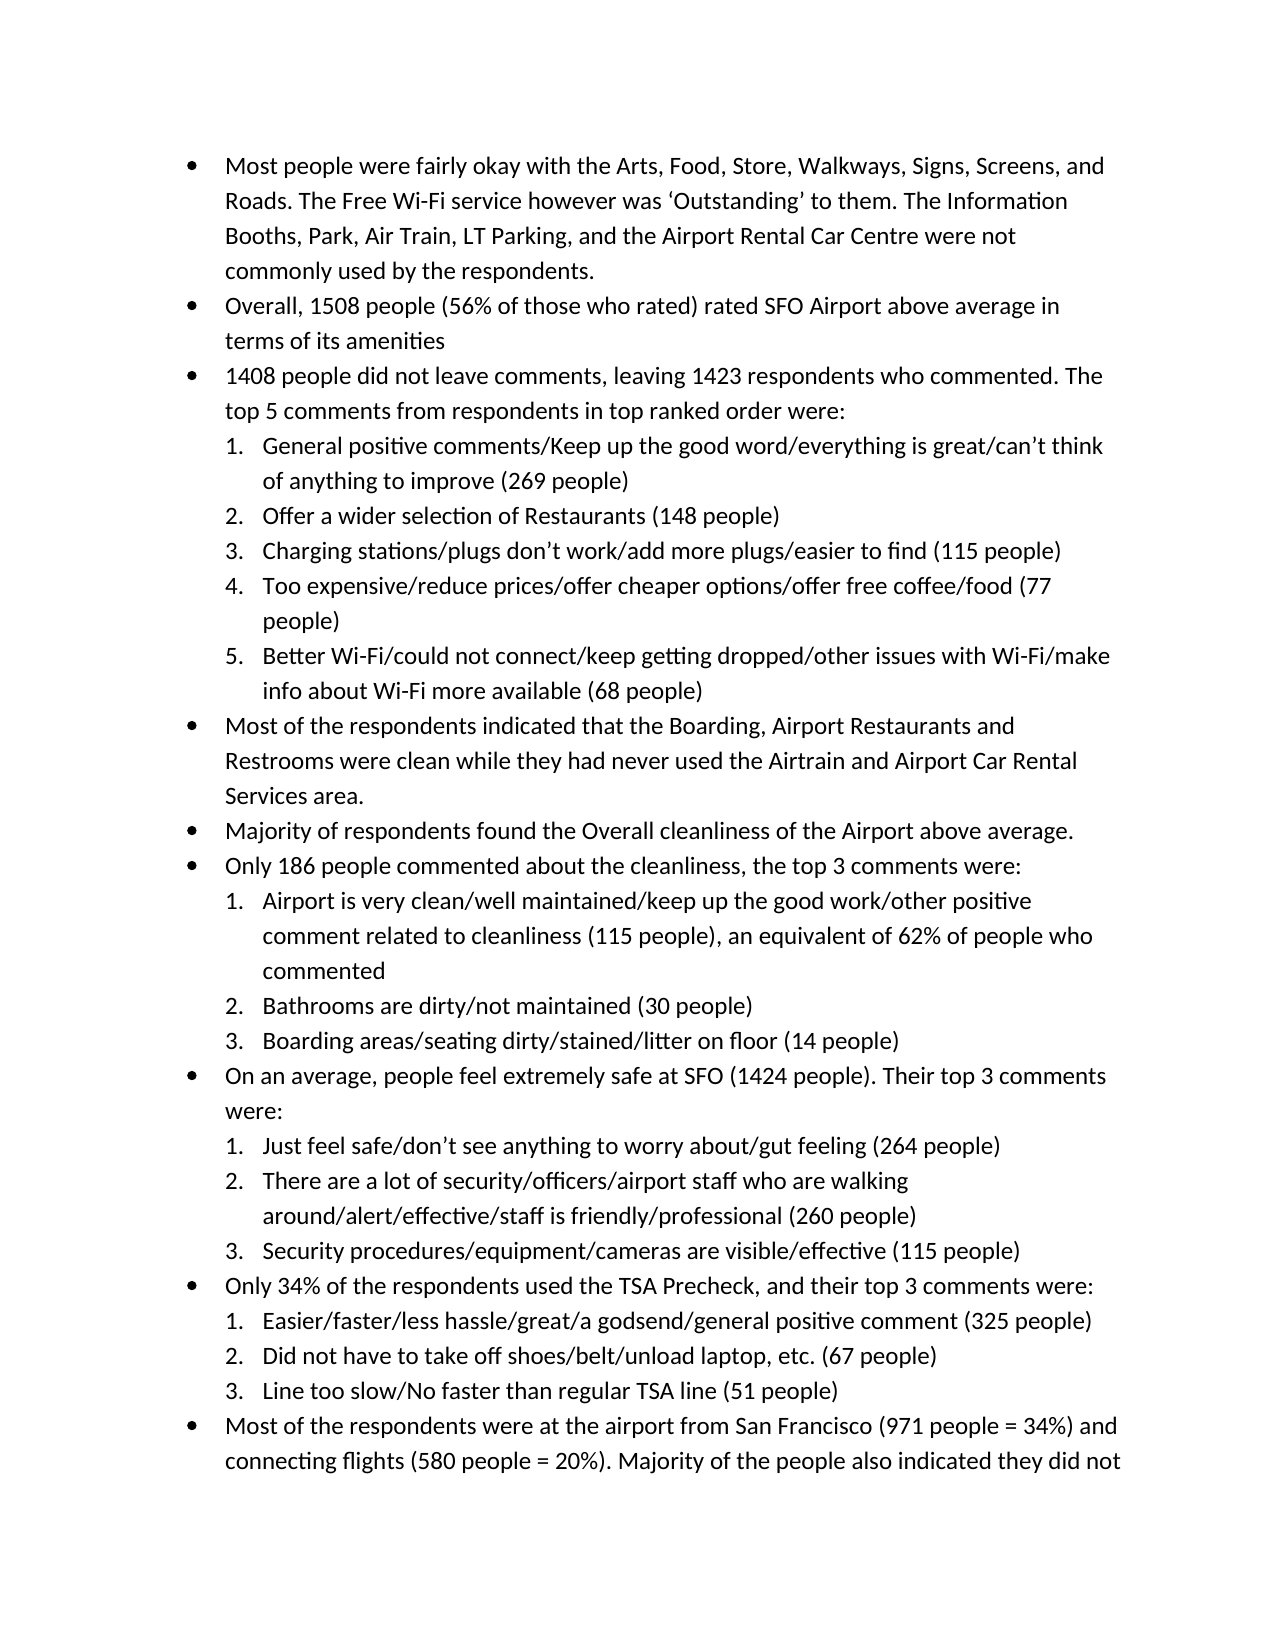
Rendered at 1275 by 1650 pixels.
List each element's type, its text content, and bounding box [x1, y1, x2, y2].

list Airport is very clean/well maintained/keep up the good work/other positive comment related to cleanliness (115 people), an equivalent of 62% of people who commented [225, 885, 1125, 986]
list 1408 people did not leave comments, leaving 1423 respondents who commented. The top 5 comments from respondents in top ranked order were: [187, 360, 1125, 426]
list Most of the respondents indicated that the Boarding, Airport Restaurants and Restrooms were clean while they had never used the Airtrain and Airport Car Rental Services area. [187, 710, 1125, 811]
list On an average, people feel extremely safe at SFO (1424 people). Their top 3 comments were: [187, 1060, 1125, 1126]
list Charging stations/plugs don’t work/add more plugs/easier to find (115 people) [225, 535, 1125, 566]
list Easier/faster/less hassle/great/a godsend/general positive comment (325 people) [225, 1305, 1125, 1336]
list Only 186 people commented about the cleanliness, the top 3 comments were: [187, 850, 1125, 881]
list Better Wi-Fi/could not connect/keep getting dropped/other issues with Wi-Fi/make info about Wi-Fi more available (68 people) [225, 640, 1125, 706]
list Majority of respondents found the Overall cleanliness of the Airport above average. [187, 815, 1125, 846]
list Bathrooms are dirty/not maintained (30 people) [225, 990, 1125, 1021]
list There are a lot of security/officers/airport staff who are walking around/alert/effective/staff is friendly/professional (260 people) [225, 1165, 1125, 1231]
list Only 34% of the respondents used the TSA Precheck, and their top 3 comments were: [187, 1270, 1125, 1301]
list Line too slow/No faster than regular TSA line (51 people) [225, 1375, 1125, 1406]
list Boarding areas/seating dirty/stained/litter on floor (14 people) [225, 1025, 1125, 1056]
list General positive comments/Keep up the good word/everything is great/can’t think of anything to improve (269 people) [225, 430, 1125, 496]
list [187, 1410, 1125, 1476]
list Security procedures/equipment/cameras are visible/effective (115 people) [225, 1235, 1125, 1266]
list Overall, 1508 people (56% of those who rated) rated SFO Airport above average in terms of its amenities [187, 290, 1125, 356]
list Did not have to take off shoes/belt/unload laptop, etc. (67 people) [225, 1340, 1125, 1371]
list Just feel safe/don’t see anything to worry about/gut feeling (264 people) [225, 1130, 1125, 1161]
list Offer a wider selection of Restaurants (148 people) [225, 500, 1125, 531]
list Too expensive/reduce prices/offer cheaper options/offer free coffee/food (77 people) [225, 570, 1125, 636]
list Most people were fairly okay with the Arts, Food, Store, Walkways, Signs, Screens, and Roads. The Free Wi-Fi service however was ‘Outstanding’ to them. The Information Booths, Park, Air Train, LT Parking, and the Airport Rental Car Centre were not commonly used by the respondents. [187, 150, 1125, 286]
